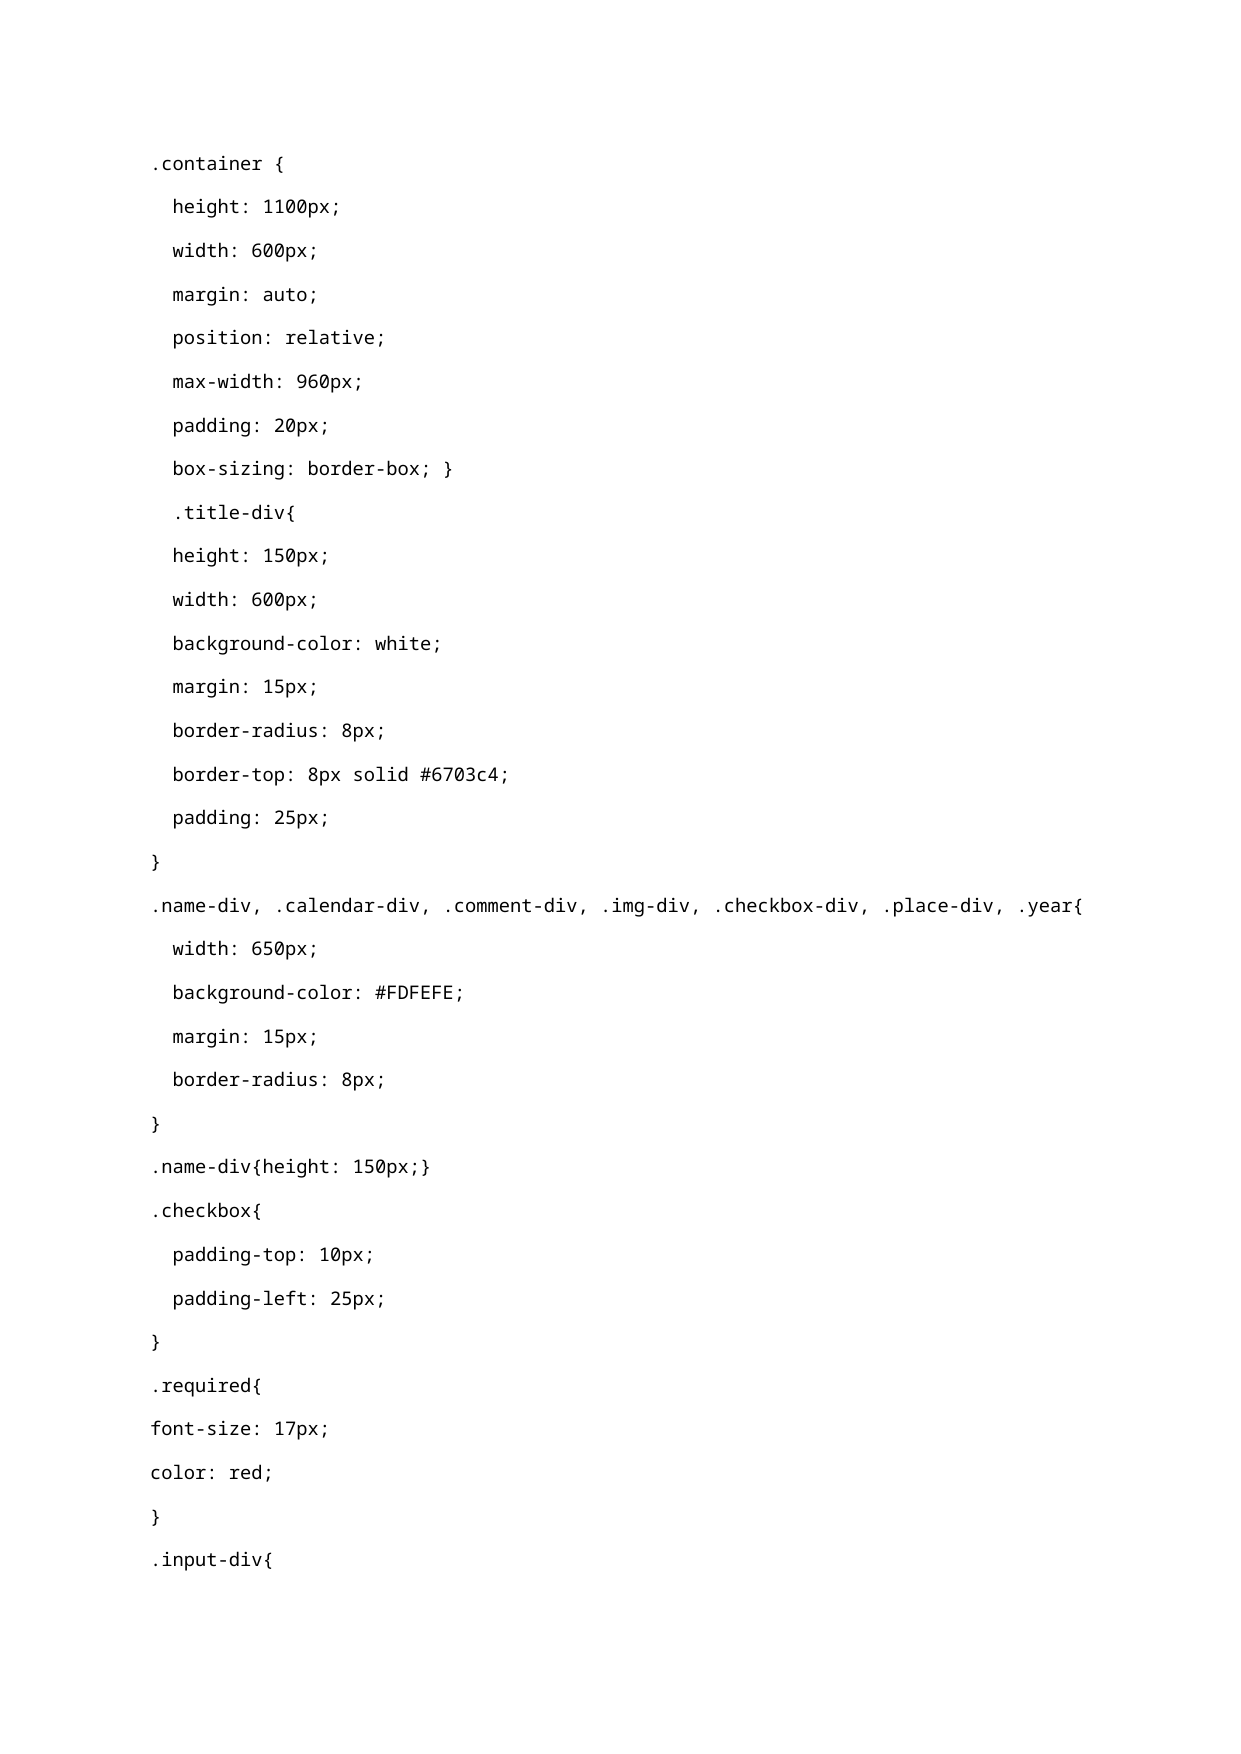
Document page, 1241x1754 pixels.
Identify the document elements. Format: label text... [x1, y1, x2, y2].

text height: 1100px; [150, 194, 1090, 219]
text background-color: white; [150, 630, 1090, 656]
text padding: 20px; [150, 412, 1090, 437]
text border-radius: 8px; [150, 717, 1090, 743]
text padding-left: 25px; [150, 1285, 1090, 1310]
text box-sizing: border-box; } [150, 456, 1090, 481]
text max-width: 960px; [150, 368, 1090, 394]
text } [150, 848, 1090, 874]
text margin: auto; [150, 281, 1090, 306]
text .title-div{ [150, 499, 1090, 525]
text } [150, 1328, 1090, 1354]
text .name-div, .calendar-div, .comment-div, .img-div, .checkbox-div, .place-div, .year{ [150, 892, 1090, 917]
text width: 650px; [150, 936, 1090, 961]
text padding-top: 10px; [150, 1241, 1090, 1267]
text .name-div{height: 150px;} [150, 1154, 1090, 1179]
text background-color: #FDFEFE; [150, 979, 1090, 1005]
text .checkbox{ [150, 1197, 1090, 1223]
text border-radius: 8px; [150, 1067, 1090, 1092]
text .input-div{ [150, 1547, 1090, 1572]
text } [150, 1503, 1090, 1528]
text margin: 15px; [150, 674, 1090, 699]
text color: red; [150, 1459, 1090, 1485]
text .required{ [150, 1372, 1090, 1398]
text .container { [150, 150, 1090, 176]
text border-top: 8px solid #6703c4; [150, 761, 1090, 787]
text font-size: 17px; [150, 1416, 1090, 1441]
text width: 600px; [150, 237, 1090, 263]
text height: 150px; [150, 543, 1090, 568]
text position: relative; [150, 324, 1090, 350]
text margin: 15px; [150, 1023, 1090, 1048]
text } [150, 1110, 1090, 1136]
text width: 600px; [150, 586, 1090, 612]
text padding: 25px; [150, 805, 1090, 830]
